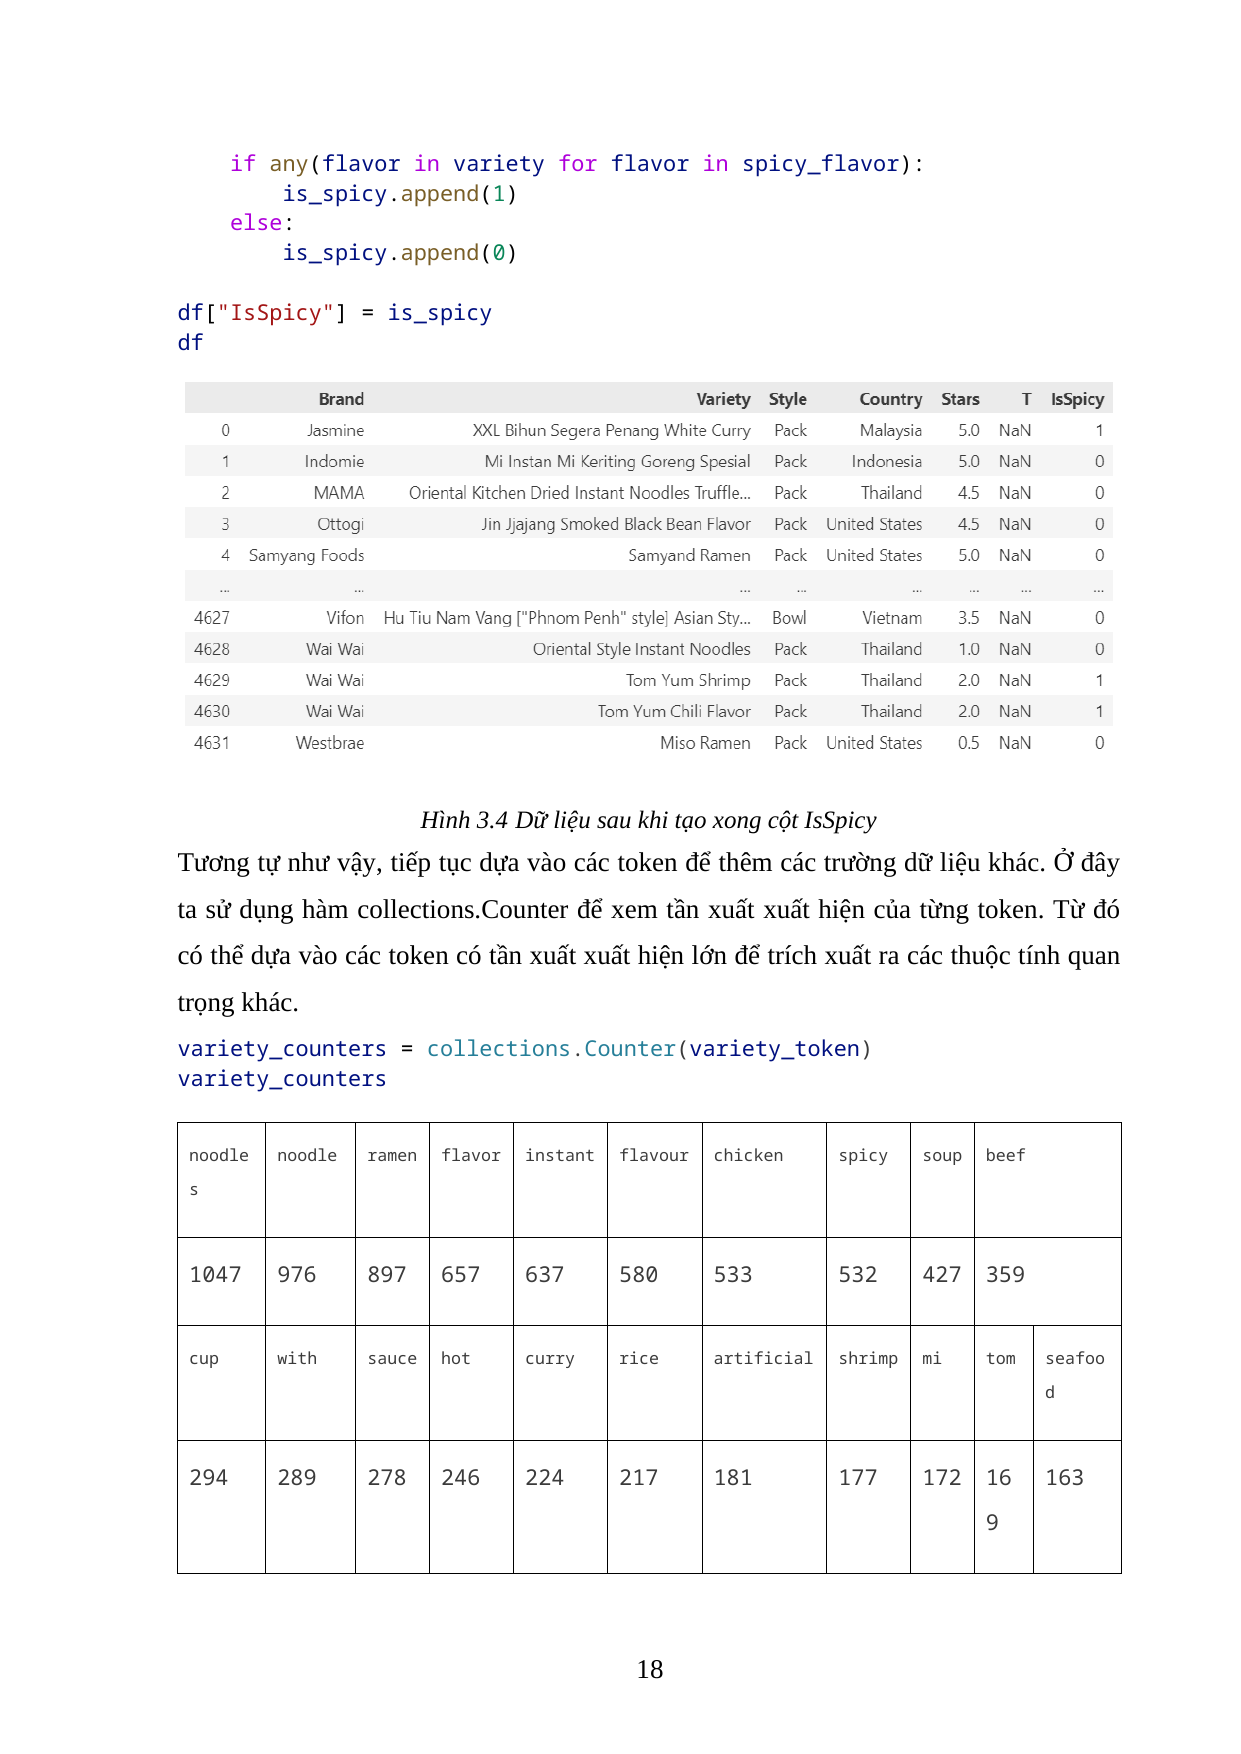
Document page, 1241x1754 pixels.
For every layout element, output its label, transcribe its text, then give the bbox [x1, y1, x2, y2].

text is_spicy.append(1) [177, 177, 1122, 207]
table_header flavour [608, 1123, 702, 1237]
table_header instant [514, 1123, 607, 1237]
text df [177, 326, 1122, 356]
text variety_counters = collections.Counter(variety_token) [177, 1033, 1122, 1062]
table_cell curry [514, 1326, 607, 1440]
table_cell shrimp [827, 1326, 910, 1440]
text Tương tự như vậy, tiếp tục dựa vào các token để thêm các trường dữ liệu khác. Ở đây ta sử dụng hàm collections.Counter để xem tần xuất xuất hiện của từng token. Từ đó có thể dựa vào các token có tần xuất xuất hiện lớn để trích xuất ra các thuộc tính quan trọng khác. [177, 846, 1122, 1017]
table_cell 224 [514, 1441, 607, 1573]
table_cell seafood [1034, 1326, 1121, 1440]
table_header beef [975, 1123, 1121, 1237]
table_cell 533 [703, 1238, 826, 1325]
picture [177, 377, 1123, 769]
table_cell with [266, 1326, 355, 1440]
table_cell 163 [1034, 1441, 1121, 1573]
text df["IsSpicy"] = is_spicy [177, 297, 1122, 326]
table_cell 580 [608, 1238, 702, 1325]
table_cell rice [608, 1326, 702, 1440]
table_cell 177 [827, 1441, 910, 1573]
table_cell sauce [356, 1326, 429, 1440]
table_cell 172 [911, 1441, 974, 1573]
table_header spicy [827, 1123, 910, 1237]
table_cell 637 [514, 1238, 607, 1325]
table_cell 657 [430, 1238, 513, 1325]
table_header flavor [430, 1123, 513, 1237]
table_cell 169 [975, 1441, 1033, 1573]
table_cell artificial [703, 1326, 826, 1440]
table_cell 427 [911, 1238, 974, 1325]
table_cell 246 [430, 1441, 513, 1573]
table_cell 181 [703, 1441, 826, 1573]
table_cell 294 [178, 1441, 265, 1573]
table_header noodle [266, 1123, 355, 1237]
table_cell 532 [827, 1238, 910, 1325]
table_cell 278 [356, 1441, 429, 1573]
table_cell 289 [266, 1441, 355, 1573]
table_header noodles [178, 1123, 265, 1237]
table_cell 976 [266, 1238, 355, 1325]
table_header soup [911, 1123, 974, 1237]
table_header chicken [703, 1123, 826, 1237]
text Hình 3.48 Dữ liệu sau khi tạo xong cột IsSpicy [177, 805, 1122, 833]
table_cell cup [178, 1326, 265, 1440]
table_cell 897 [356, 1238, 429, 1325]
text if any(flavor in variety for flavor in spicy_flavor): [177, 148, 1122, 177]
table_cell 1047 [178, 1238, 265, 1325]
text else: [177, 207, 1122, 237]
text is_spicy.append(0) [177, 237, 1122, 267]
table_cell 359 [975, 1238, 1121, 1325]
table_cell 217 [608, 1441, 702, 1573]
table_cell hot [430, 1326, 513, 1440]
table_cell tom [975, 1326, 1033, 1440]
table_header ramen [356, 1123, 429, 1237]
text variety_counters [177, 1062, 1122, 1092]
table_cell mi [911, 1326, 974, 1440]
